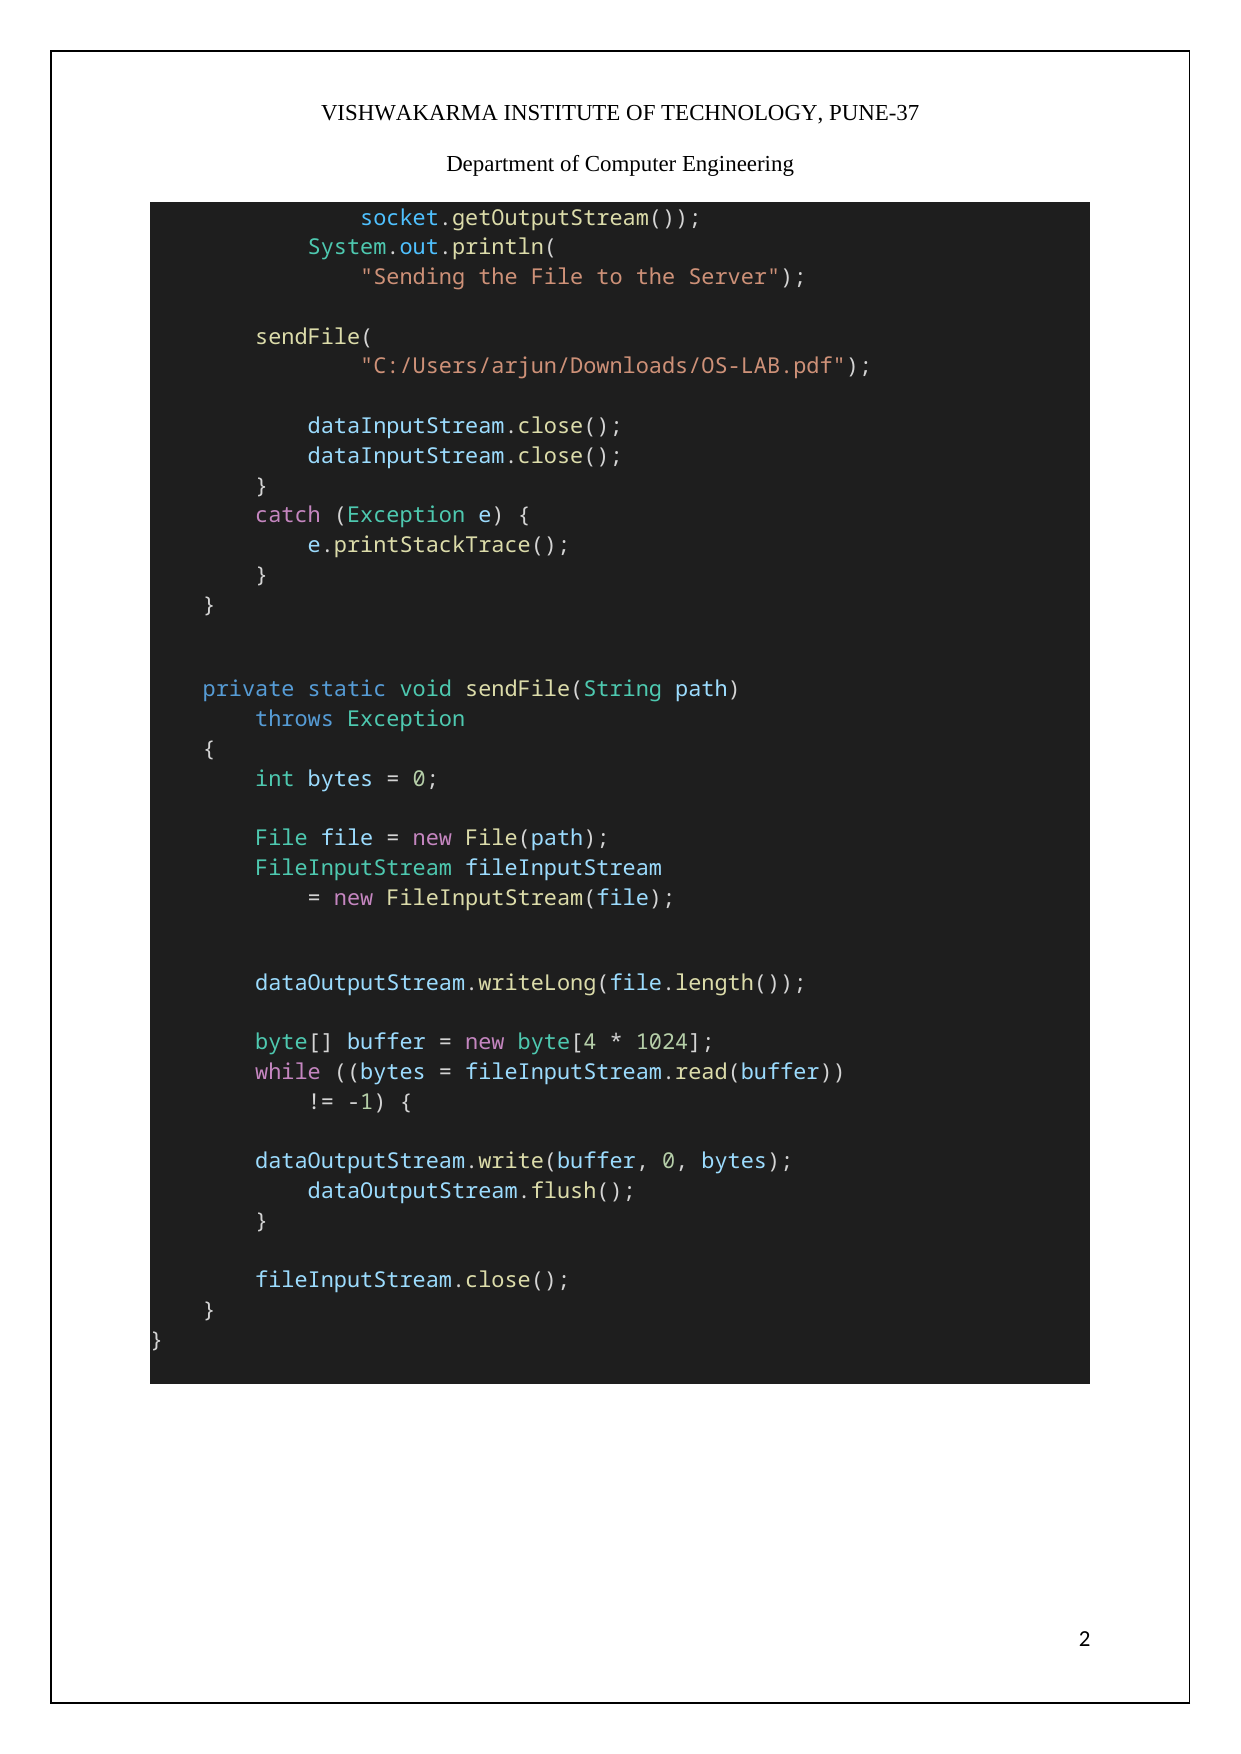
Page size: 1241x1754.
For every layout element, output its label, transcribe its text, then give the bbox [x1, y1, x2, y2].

text } [150, 470, 1090, 499]
text != -1) { [150, 1086, 1090, 1116]
text } [150, 559, 1090, 589]
text "Sending the File to the Server"); [150, 261, 1090, 291]
text dataInputStream.close(); [150, 440, 1090, 470]
text System.out.println( [150, 231, 1090, 261]
text { [150, 733, 1090, 763]
text File file = new File(path); [150, 822, 1090, 852]
text dataOutputStream.write(buffer, 0, bytes); [150, 1145, 1090, 1175]
text dataInputStream.close(); [150, 410, 1090, 440]
text sendFile( [150, 321, 1090, 351]
text } [150, 1205, 1090, 1235]
text fileInputStream.close(); [150, 1264, 1090, 1294]
text = new FileInputStream(file); [150, 882, 1090, 912]
text byte[] buffer = new byte[4 * 1024]; [150, 1026, 1090, 1056]
text private static void sendFile(String path) [150, 673, 1090, 703]
text } [150, 1294, 1090, 1324]
text throws Exception [150, 703, 1090, 733]
text int bytes = 0; [150, 763, 1090, 793]
text socket.getOutputStream()); [150, 202, 1090, 231]
text while ((bytes = fileInputStream.read(buffer)) [150, 1056, 1090, 1086]
text FileInputStream fileInputStream [150, 852, 1090, 882]
text dataOutputStream.flush(); [150, 1175, 1090, 1205]
text } [150, 1324, 1090, 1354]
text e.printStackTrace(); [150, 529, 1090, 559]
text catch (Exception e) { [150, 499, 1090, 529]
text dataOutputStream.writeLong(file.length()); [150, 967, 1090, 996]
text } [150, 589, 1090, 619]
text "C:/Users/arjun/Downloads/OS-LAB.pdf"); [150, 351, 1090, 380]
